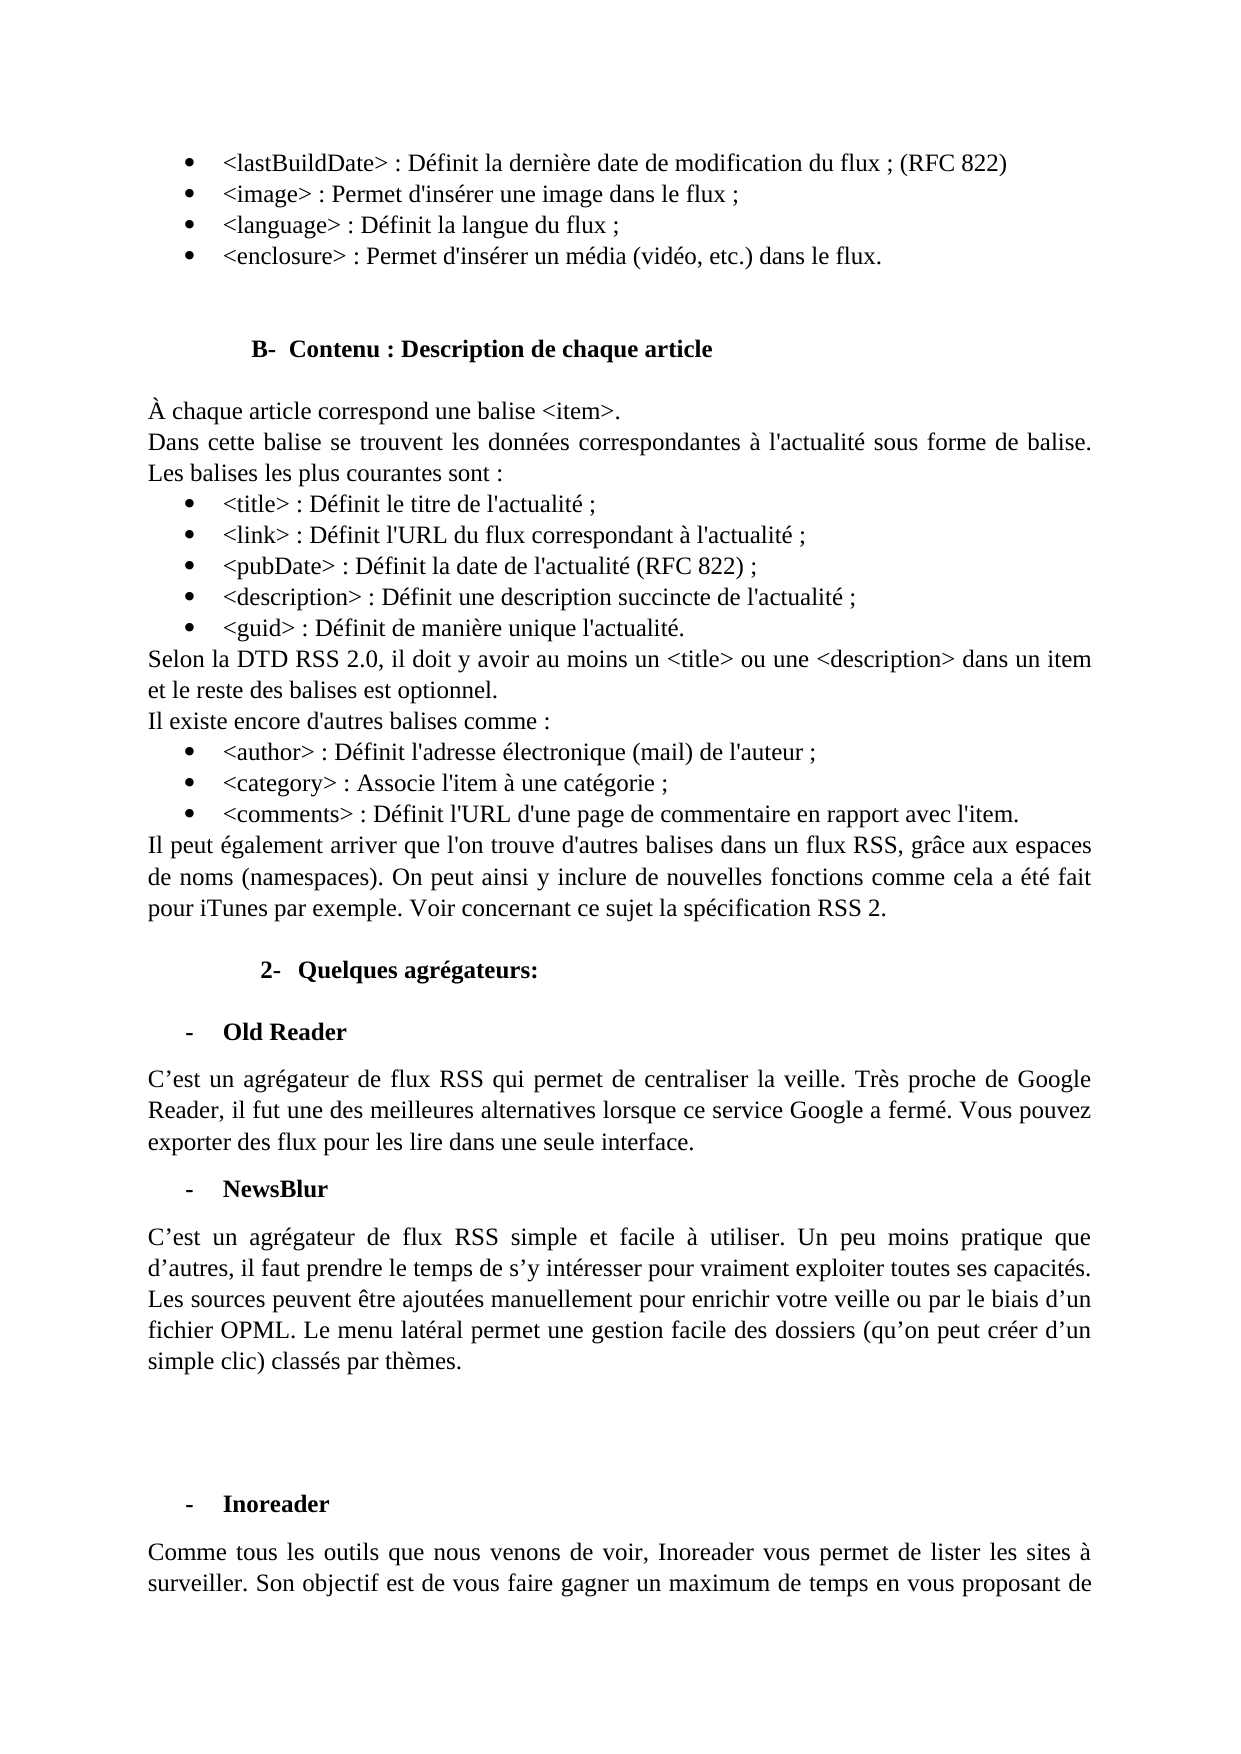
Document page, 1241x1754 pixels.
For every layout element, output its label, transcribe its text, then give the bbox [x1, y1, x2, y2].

list <comments> : Définit l'URL d'une page de commentaire en rapport avec l'item. [185, 799, 1093, 828]
text Dans cette balise se trouvent les données correspondantes à l'actualité sous forme de balise. Les balises les plus courantes sont : [148, 427, 1093, 487]
text Il peut également arriver que l'on trouve d'autres balises dans un flux RSS, grâce aux espaces de noms (namespaces). On peut ainsi y inclure de nouvelles fonctions comme cela a été fait pour iTunes par exemple. Voir concernant ce sujet la spécification RSS 2. [148, 831, 1093, 921]
list Old Reader [185, 1017, 1093, 1046]
list <pubDate> : Définit la date de l'actualité (RFC 822) ; [185, 551, 1093, 580]
list <author> : Définit l'adresse électronique (mail) de l'auteur ; [185, 737, 1093, 766]
list <category> : Associe l'item à une catégorie ; [185, 768, 1093, 797]
list <title> : Définit le titre de l'actualité ; [185, 489, 1093, 518]
list Quelques agrégateurs: [260, 955, 1093, 983]
list <guid> : Définit de manière unique l'actualité. [185, 613, 1093, 642]
list <description> : Définit une description succincte de l'actualité ; [185, 582, 1093, 611]
list <enclosure> : Permet d'insérer un média (vidéo, etc.) dans le flux. [185, 241, 1093, 269]
list <language> : Définit la langue du flux ; [185, 210, 1093, 238]
text Selon la DTD RSS 2.0, il doit y avoir au moins un <title> ou une <description> dans un item et le reste des balises est optionnel. [148, 644, 1093, 704]
list <image> : Permet d'insérer une image dans le flux ; [185, 179, 1093, 207]
text Il existe encore d'autres balises comme : [148, 706, 1093, 735]
list Contenu : Description de chaque article [251, 334, 1093, 363]
list <link> : Définit l'URL du flux correspondant à l'actualité ; [185, 520, 1093, 549]
text C’est un agrégateur de flux RSS simple et facile à utiliser. Un peu moins pratique que d’autres, il faut prendre le temps de s’y intéresser pour vraiment exploiter toutes ses capacités. Les sources peuvent être ajoutées manuellement pour enrichir votre veille ou par le biais d’un fichier OPML. Le menu latéral permet une gestion facile des dossiers (qu’on peut créer d’un simple clic) classés par thèmes. [148, 1222, 1093, 1375]
text À chaque article correspond une balise <item>. [148, 396, 1093, 425]
list <lastBuildDate> : Définit la dernière date de modification du flux ; (RFC 822) [185, 148, 1093, 176]
text C’est un agrégateur de flux RSS qui permet de centraliser la veille. Très proche de Google Reader, il fut une des meilleures alternatives lorsque ce service Google a fermé. Vous pouvez exporter des flux pour les lire dans une seule interface. [148, 1064, 1093, 1155]
list NewsBlur [185, 1174, 1093, 1203]
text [148, 1537, 1093, 1597]
list Inoreader [185, 1489, 1093, 1518]
